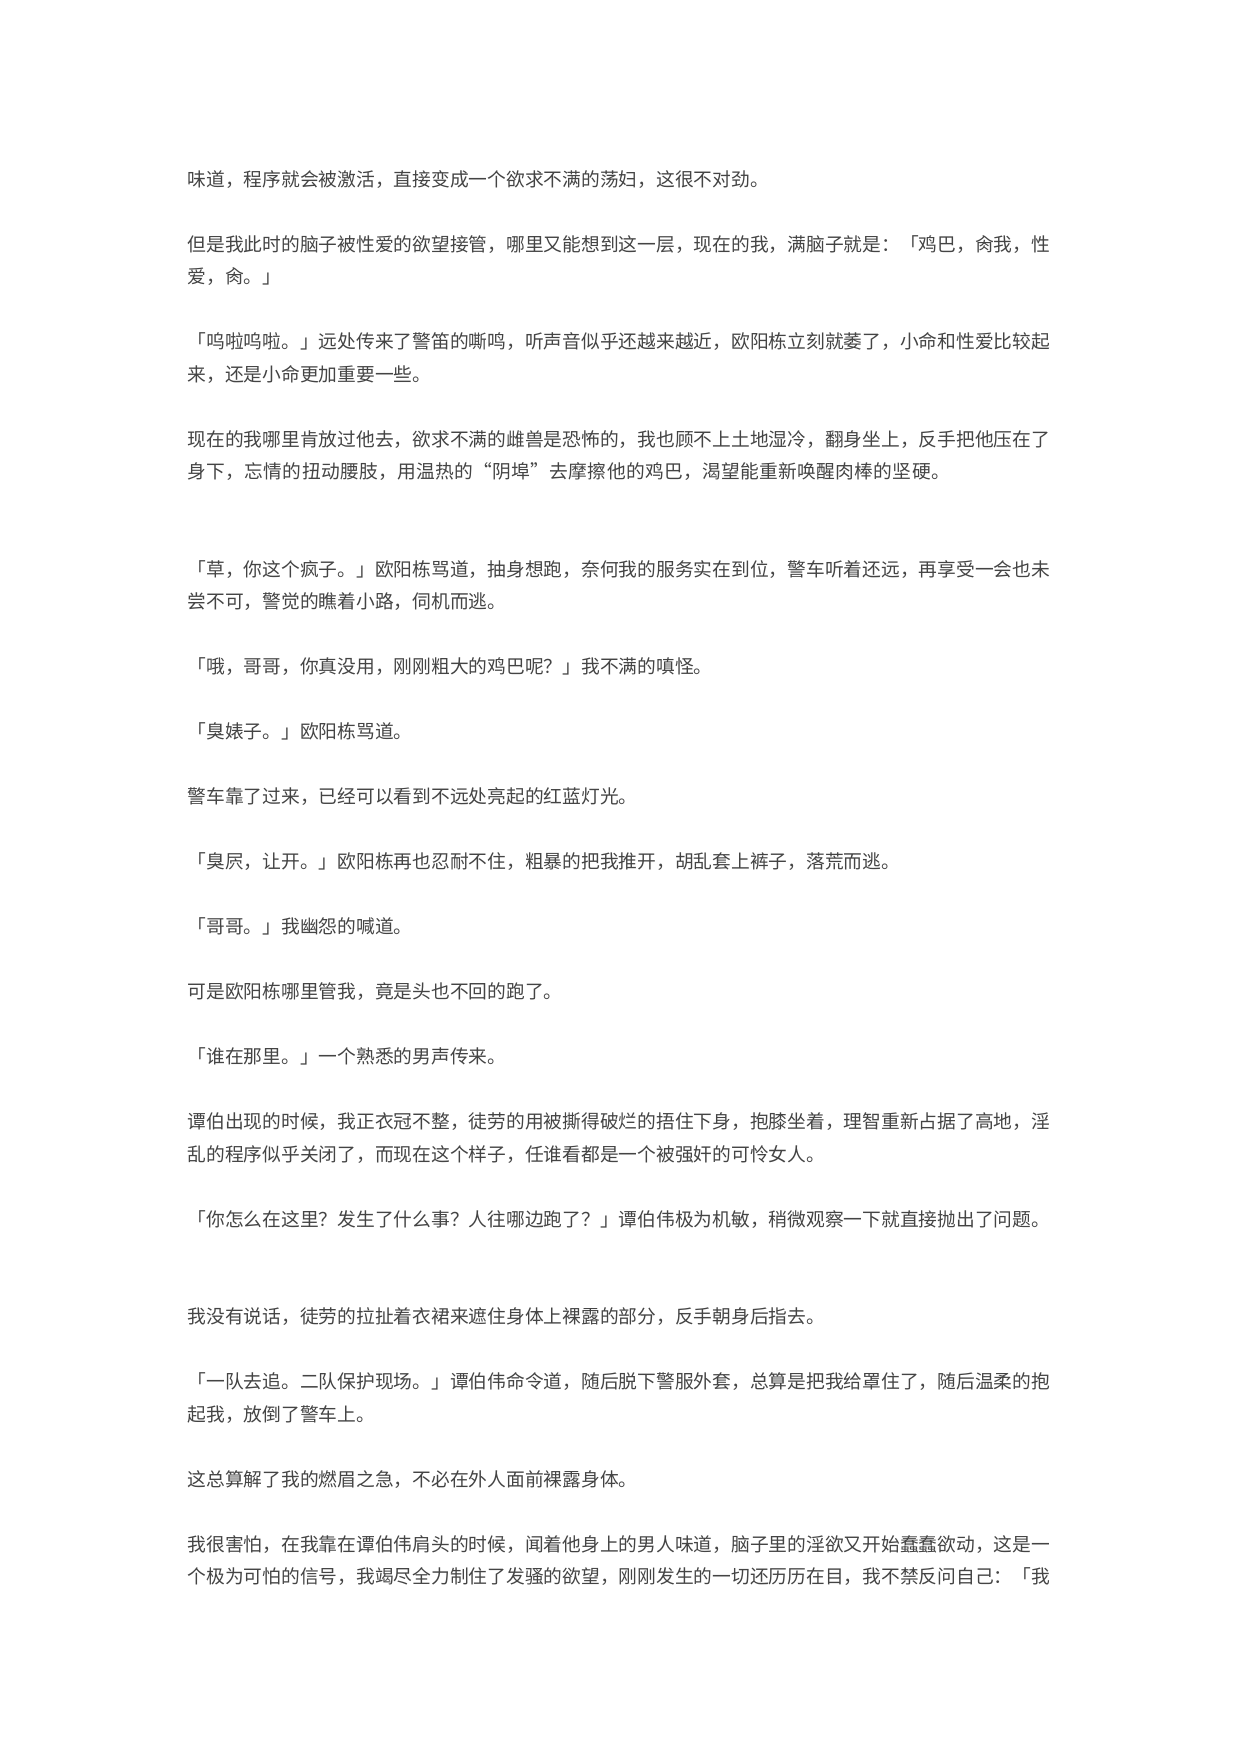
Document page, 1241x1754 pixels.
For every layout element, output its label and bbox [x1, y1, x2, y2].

text [187, 162, 1053, 1592]
